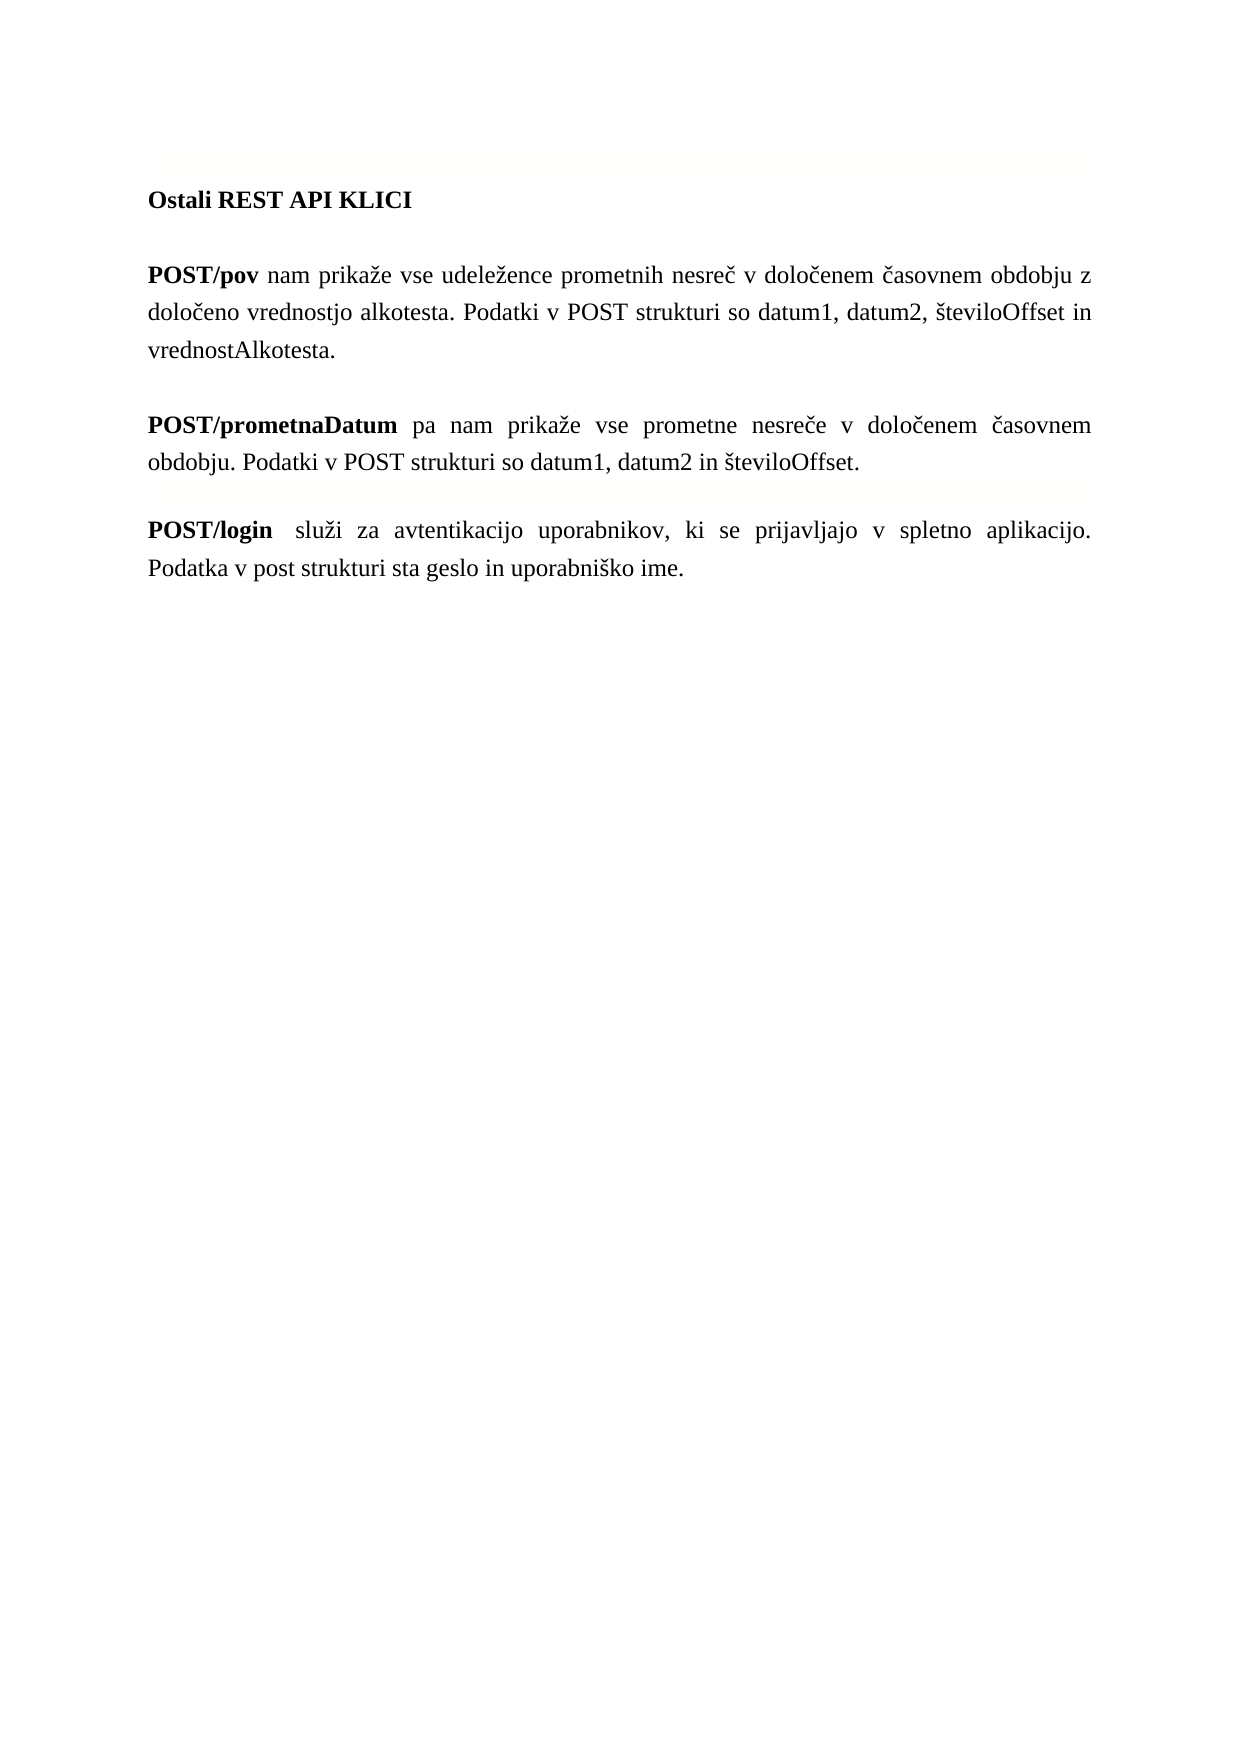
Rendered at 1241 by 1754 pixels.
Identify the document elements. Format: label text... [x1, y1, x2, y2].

text POST/login služi za avtentikacijo uporabnikov, ki se prijavljajo v spletno aplikacijo. Podatka v post strukturi sta geslo in uporabniško ime. [148, 509, 1093, 584]
text Ostali REST API KLICI [148, 178, 1093, 216]
text POST/pov nam prikaže vse udeležence prometnih nesreč v določenem časovnem obdobju z določeno vrednostjo alkotesta. Podatki v POST strukturi so datum1, datum2, številoOffset in vrednostAlkotesta. [148, 253, 1093, 366]
text POST/prometnaDatum pa nam prikaže vse prometne nesreče v določenem časovnem obdobju. Podatki v POST strukturi so datum1, datum2 in številoOffset. [148, 403, 1093, 478]
